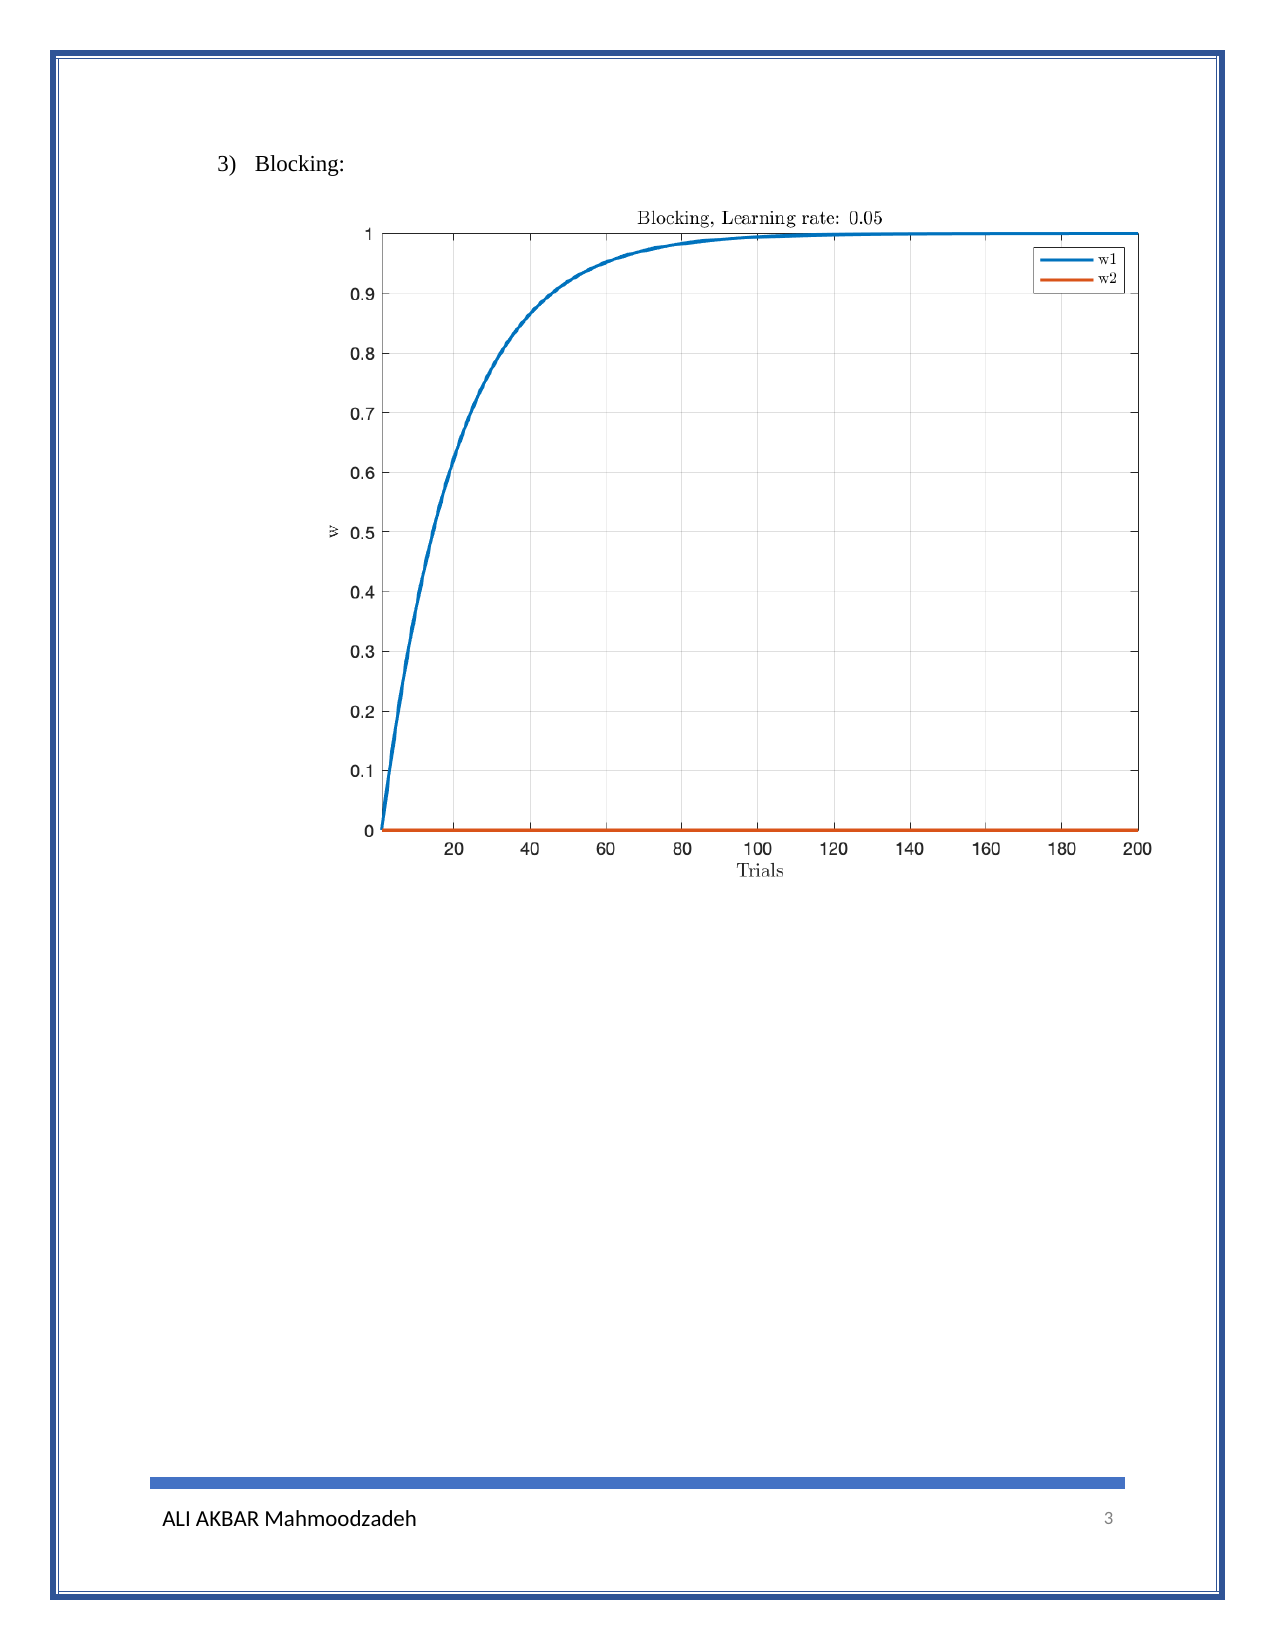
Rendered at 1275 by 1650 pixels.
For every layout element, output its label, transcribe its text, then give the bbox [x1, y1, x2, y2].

picture [254, 178, 1216, 910]
picture [1225, 178, 1230, 910]
